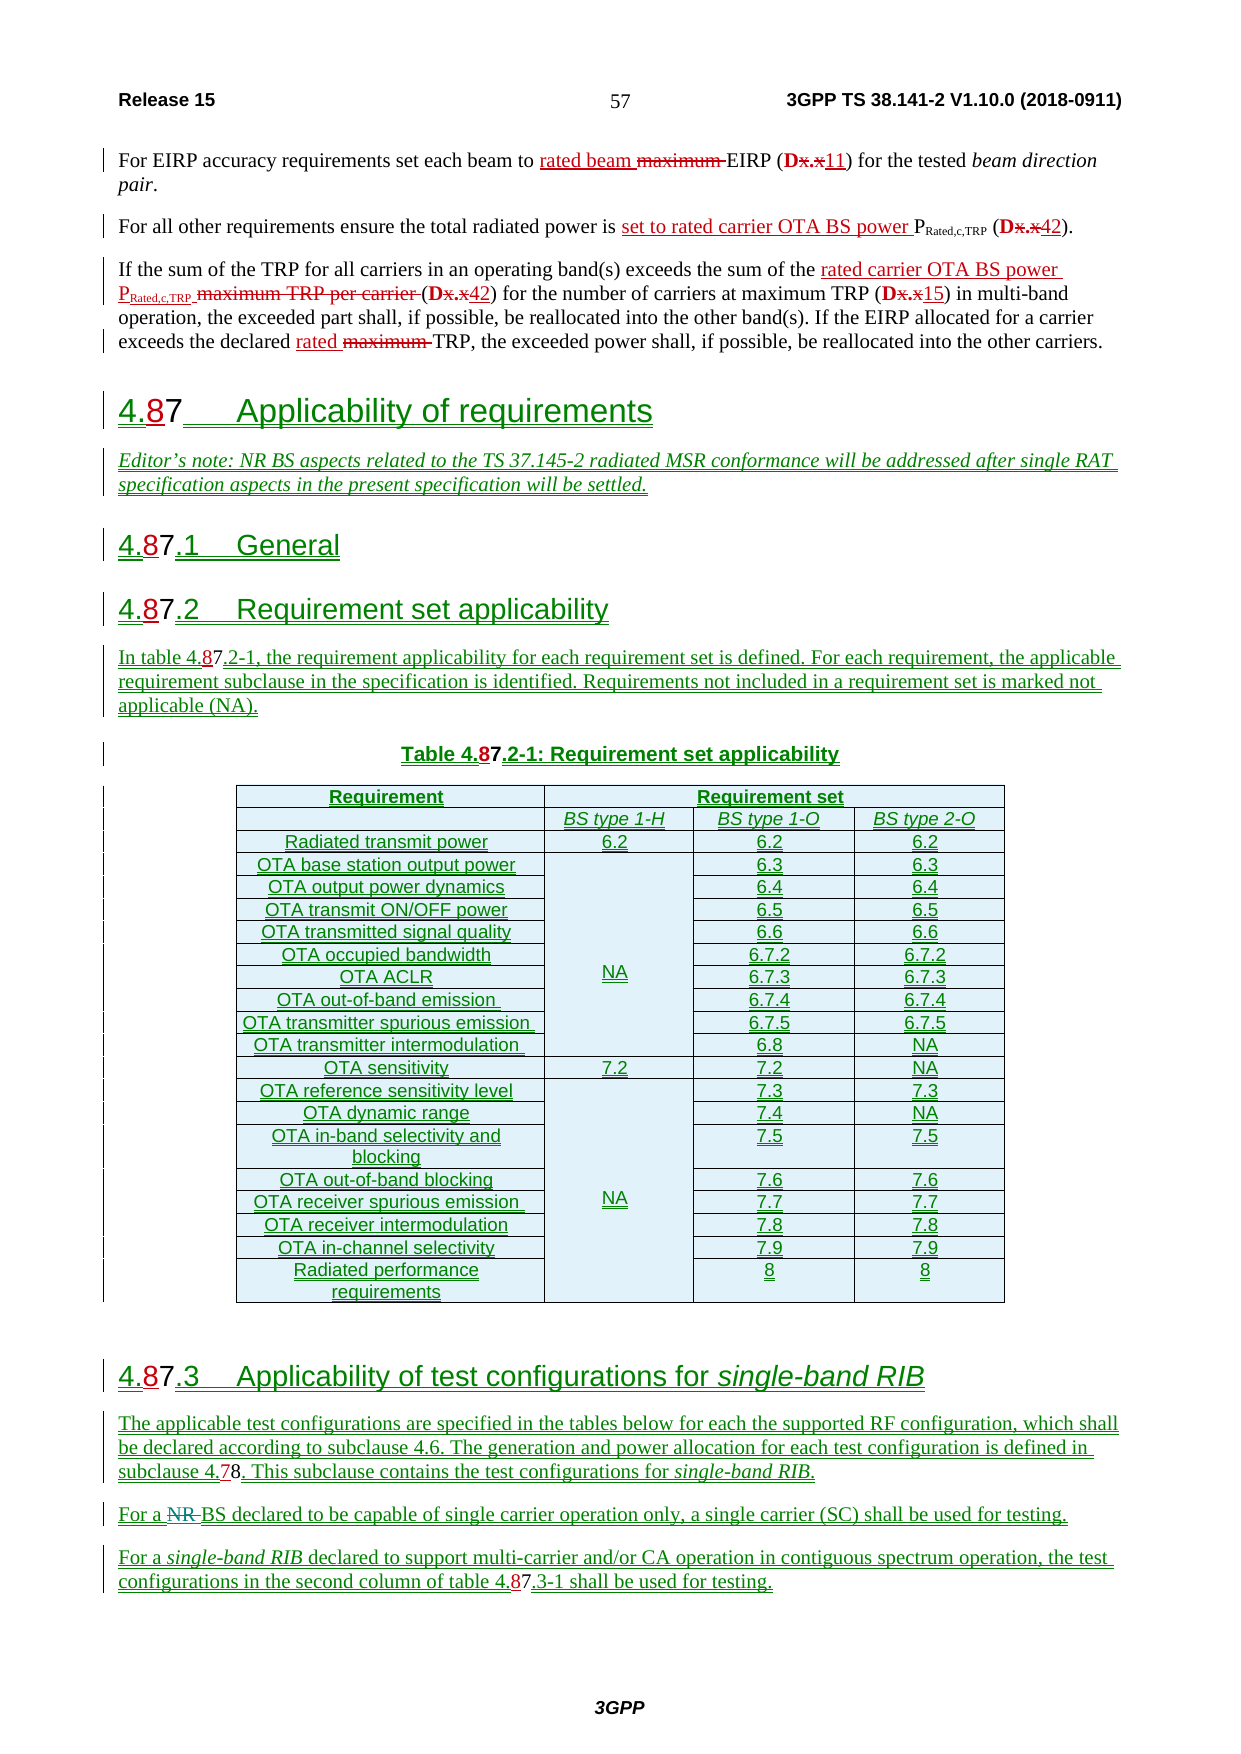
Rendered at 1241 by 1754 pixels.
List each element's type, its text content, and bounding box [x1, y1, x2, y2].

text If the sum of the TRP for all carriers in an operating band(s) exceeds the sum of the (D.) for the number of carriers at maximum TRP (D.) in multi-band operation, the exceeded part shall, if possible, be reallocated into the other band(s). If the EIRP allocated for a carrier exceeds the declared TRP, the exceeded power shall, if possible, be reallocated into the other carriers. [118, 257, 1122, 353]
text For EIRP accuracy requirements set each beam to EIRP (D.) for the tested beam direction pair. [118, 147, 1122, 196]
text For all other requirements ensure the total radiated power is PRated,c,TRP (D.). [118, 214, 1122, 238]
